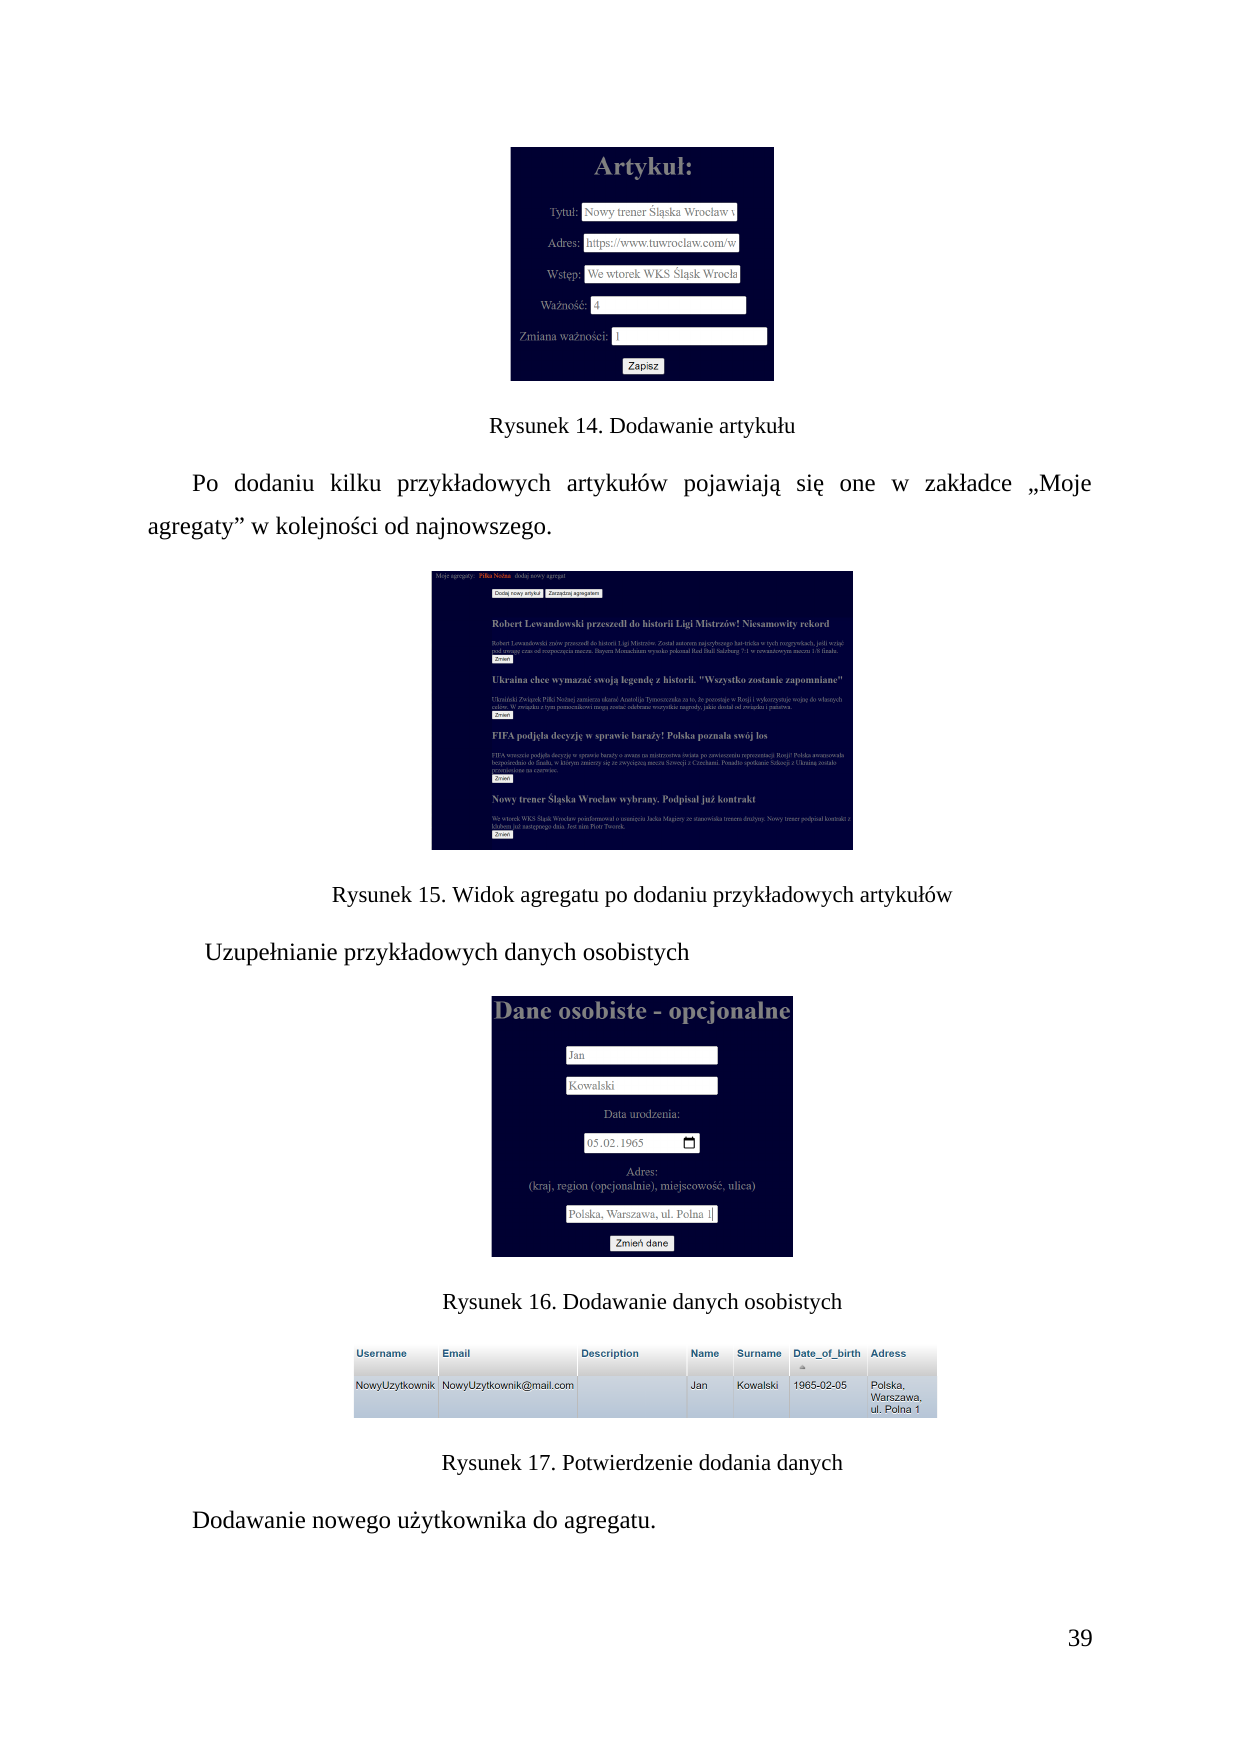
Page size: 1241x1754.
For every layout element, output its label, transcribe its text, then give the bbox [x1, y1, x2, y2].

text Rysunek 17. Potwierdzenie dodania danych [148, 1449, 1093, 1475]
picture [510, 147, 774, 381]
text Dodawanie nowego użytkownika do agregatu. [148, 1505, 1093, 1534]
text Po dodaniu kilku przykładowych artykułów pojawiają się one w zakładce „Moje agregaty” w kolejności od najnowszego. [148, 468, 1093, 540]
text Rysunek 15. Widok agregatu po dodaniu przykładowych artykułów [148, 881, 1093, 907]
picture [431, 571, 853, 850]
picture [353, 1343, 938, 1418]
text Rysunek 14. Dodawanie artykułu [148, 412, 1093, 438]
picture [491, 996, 793, 1257]
text Uzupełnianie przykładowych danych osobistych [148, 937, 1093, 966]
text Rysunek 16. Dodawanie danych osobistych [148, 1288, 1093, 1314]
